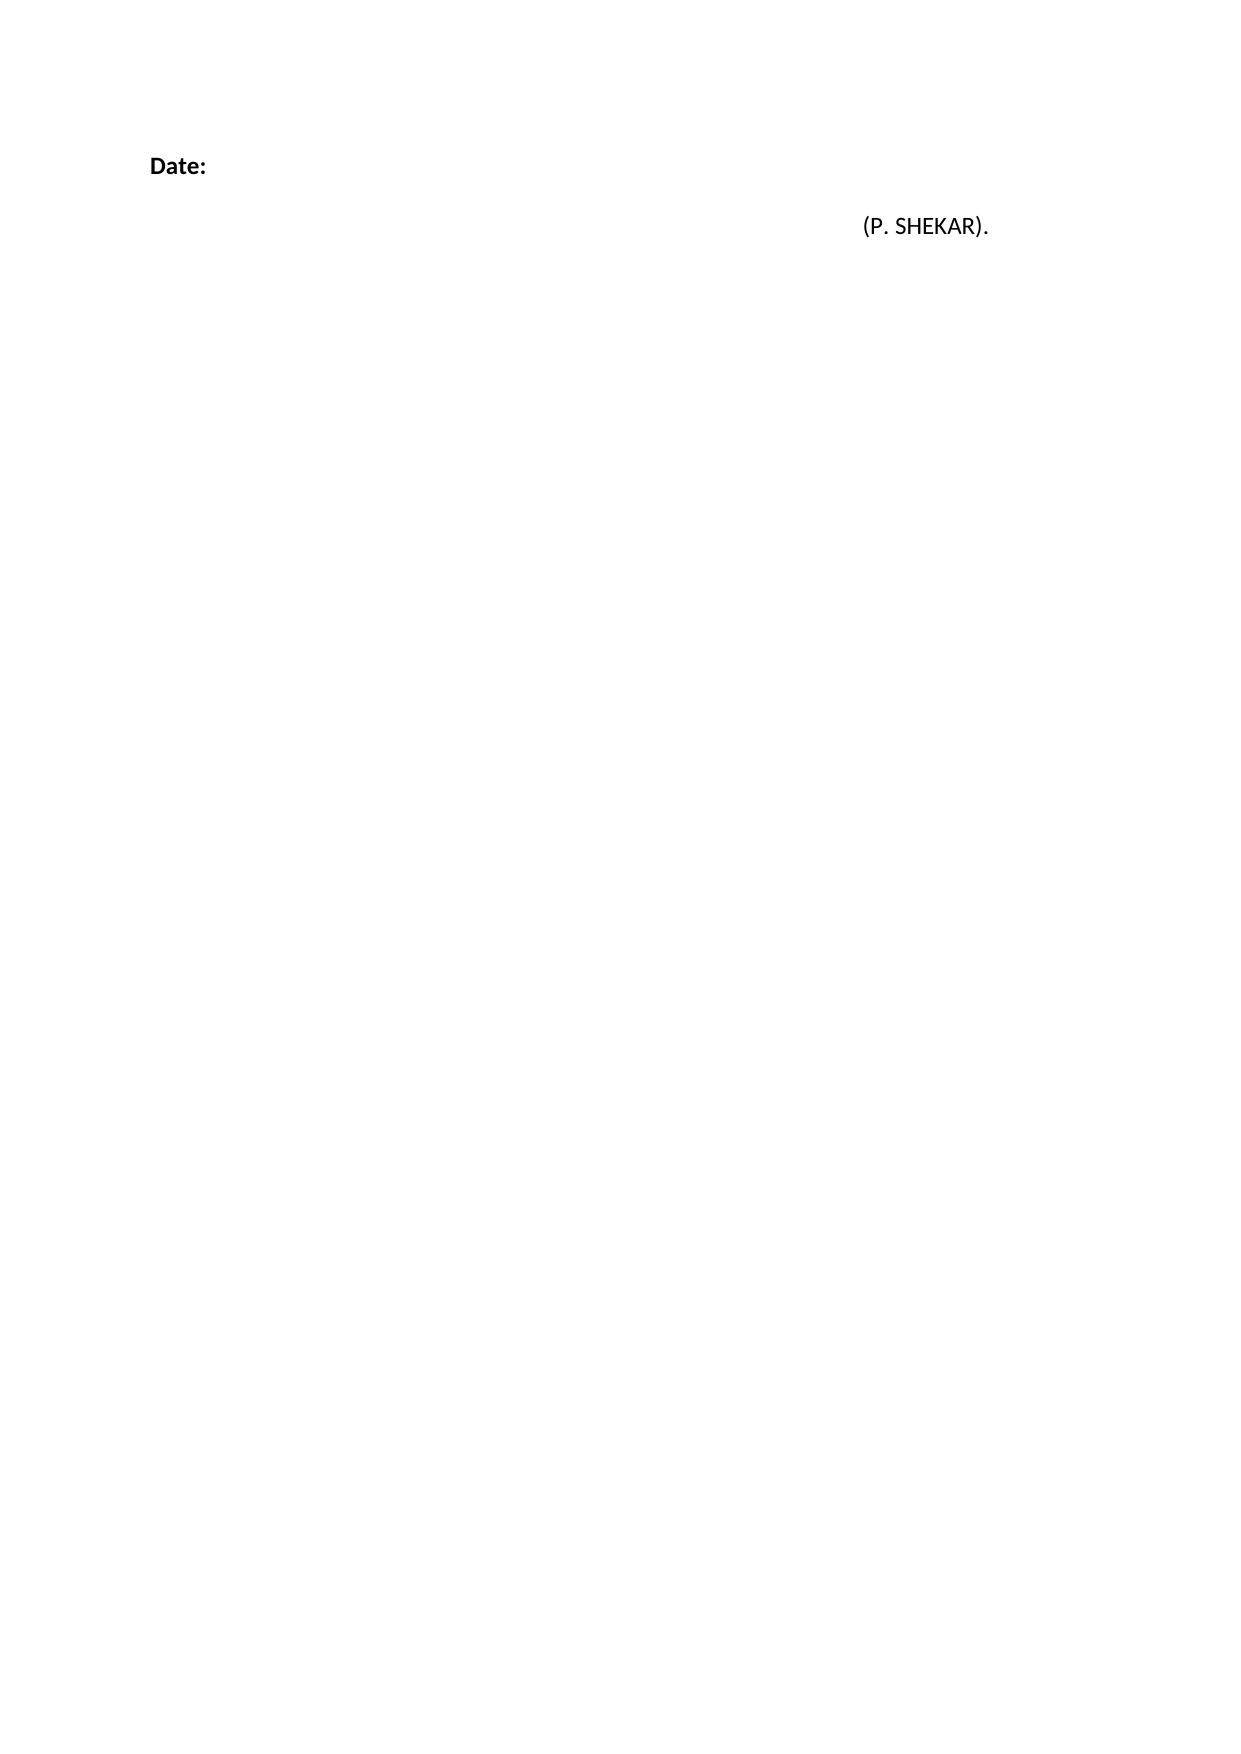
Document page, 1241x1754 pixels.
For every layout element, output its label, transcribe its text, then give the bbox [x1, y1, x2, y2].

text (P. SHEKAR). [150, 210, 1090, 241]
text Date: [150, 150, 1090, 181]
